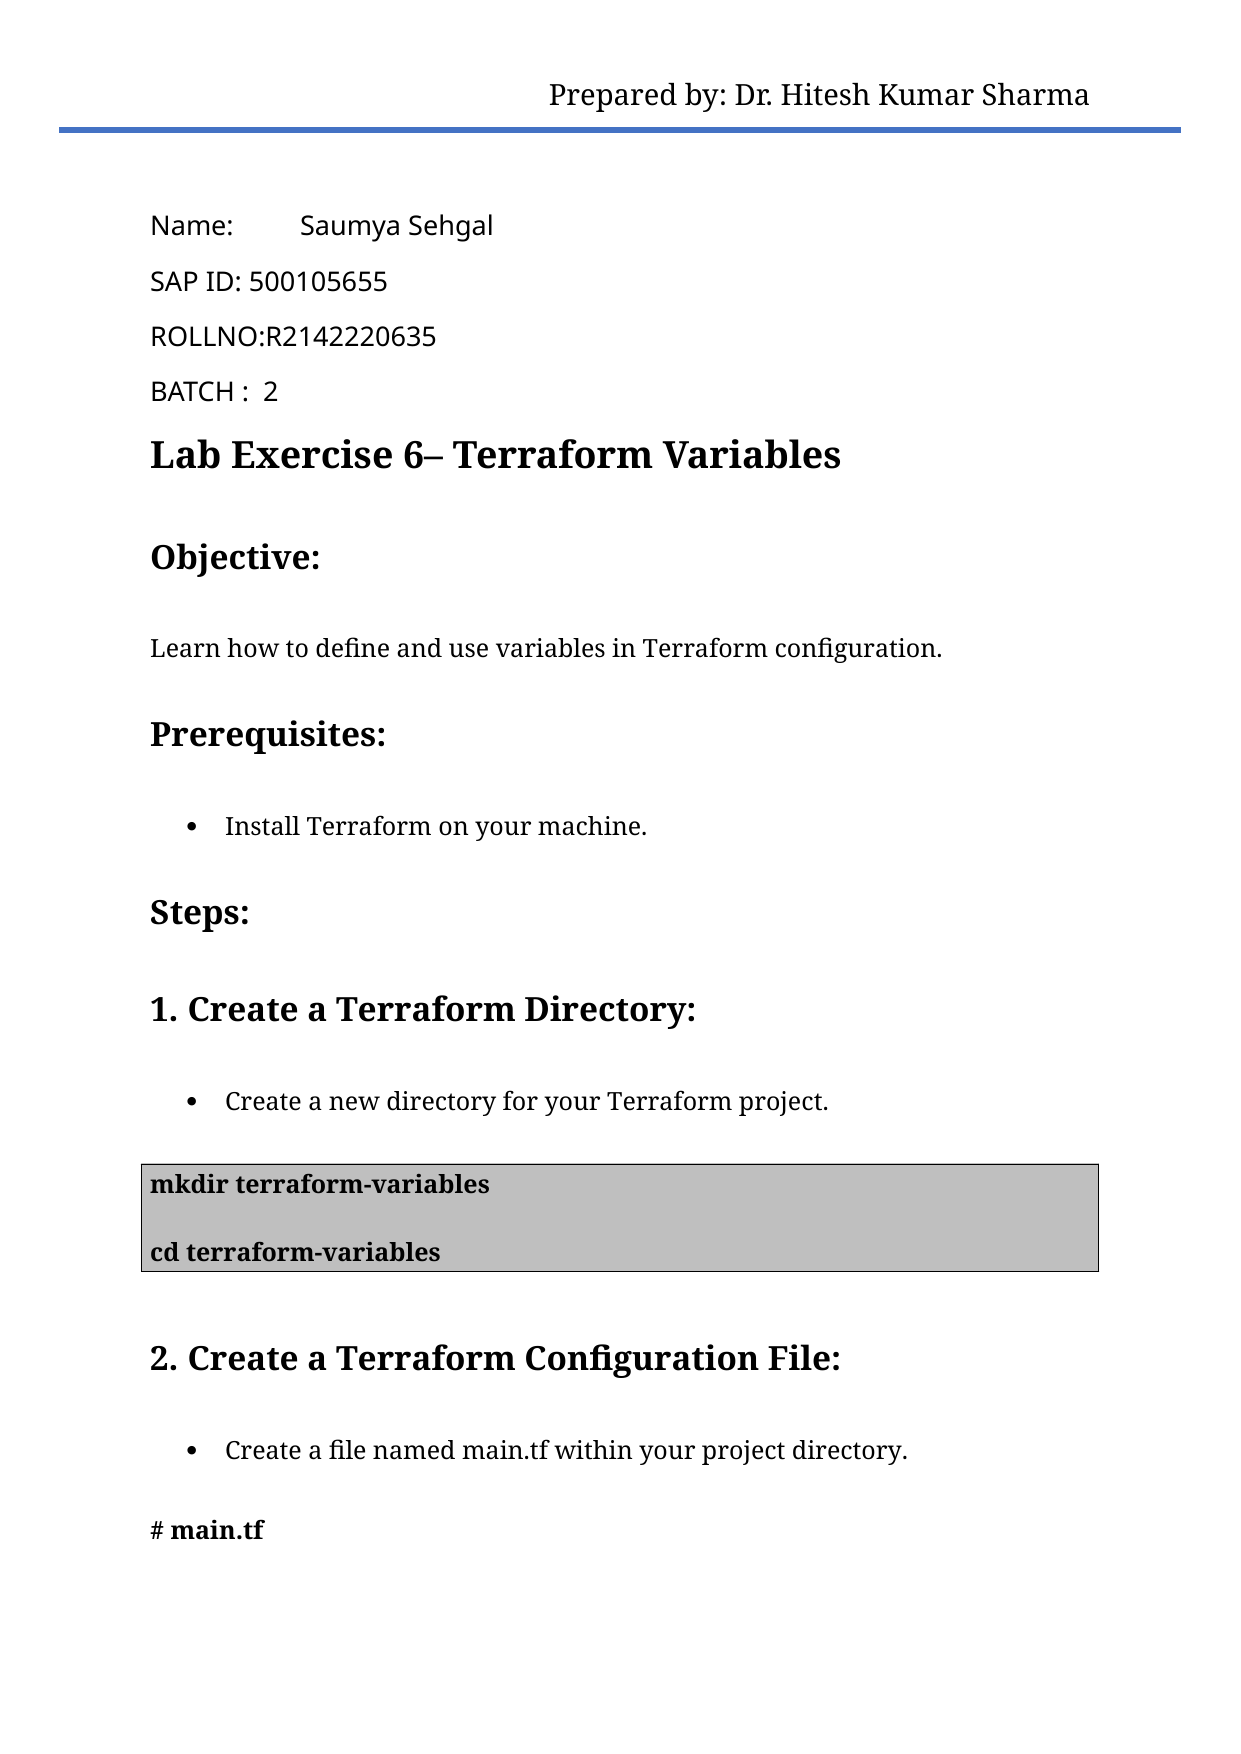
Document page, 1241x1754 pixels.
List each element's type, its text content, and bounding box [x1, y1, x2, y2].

text ROLLNO:R2142220635 BATCH : 2 [150, 317, 1090, 409]
text Name: Saumya Sehgal [150, 207, 1090, 244]
text Objective: [150, 534, 1090, 579]
list Create a new directory for your Terraform project. [187, 1083, 1090, 1117]
text Lab Exercise 6– Terraform Variables [150, 428, 1090, 479]
list Create a Terraform Directory: [150, 986, 1090, 1031]
text Learn how to define and use variables in Terraform configuration. [150, 631, 1090, 665]
text mkdir terraform-variables [142, 1165, 1098, 1201]
text # main.tf [150, 1513, 1090, 1547]
text SAP ID: 500105655 [150, 262, 1090, 299]
text cd terraform-variables [142, 1232, 1098, 1271]
list Create a file named main.tf within your project directory. [187, 1432, 1090, 1467]
list Create a Terraform Configuration File: [150, 1335, 1090, 1381]
text Steps: [150, 889, 1090, 934]
list Install Terraform on your machine. [187, 808, 1090, 843]
text Prerequisites: [150, 711, 1090, 757]
